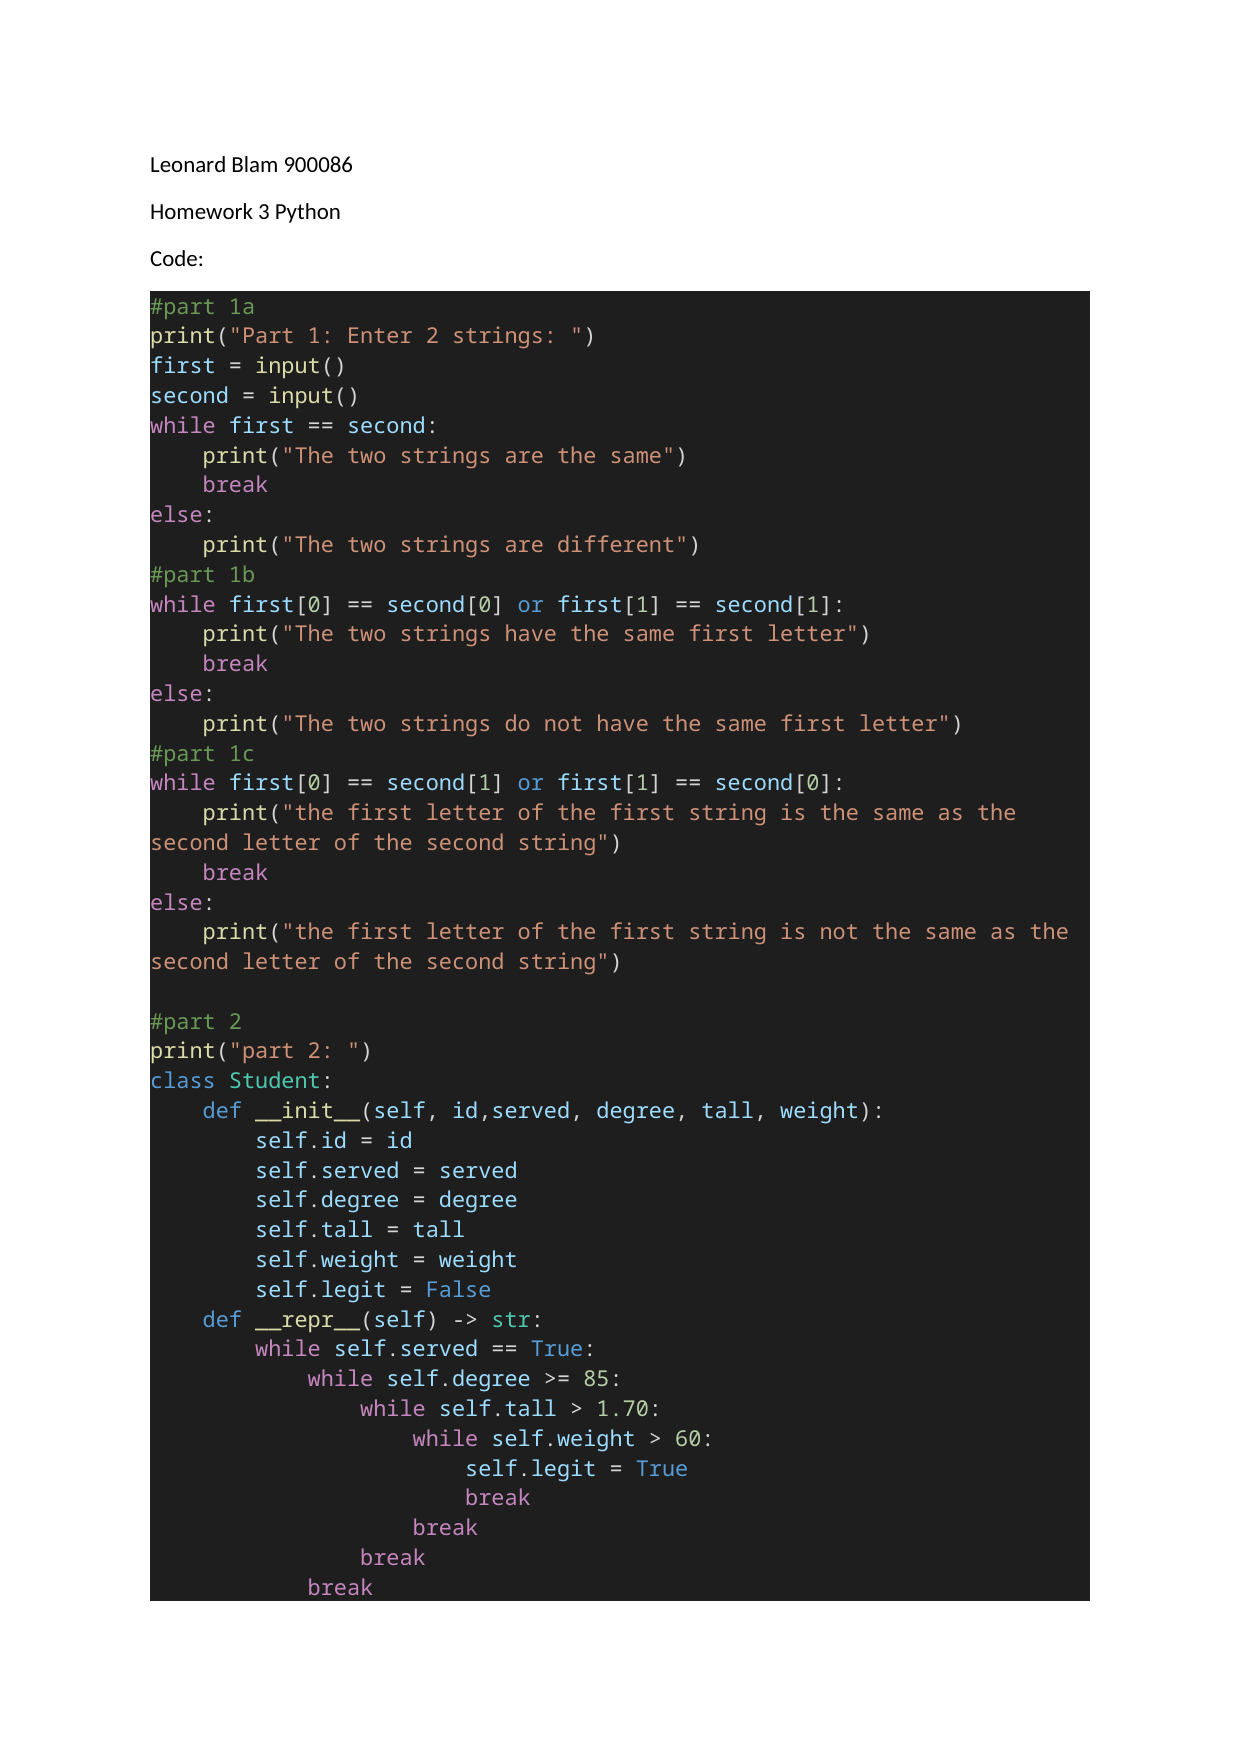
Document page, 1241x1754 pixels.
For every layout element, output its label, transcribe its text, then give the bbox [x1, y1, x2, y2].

text #part 2 [150, 1006, 1090, 1035]
text while first[0] == second[0] or first[1] == second[1]: [150, 588, 1090, 618]
text def __repr__(self) -> str: [150, 1303, 1090, 1333]
text while first == second: [150, 410, 1090, 439]
text #part 1b [150, 559, 1090, 588]
text else: [150, 499, 1090, 529]
text else: [150, 886, 1090, 916]
text break [150, 1512, 1090, 1542]
text Homework 3 Python [150, 197, 1090, 225]
text break [150, 469, 1090, 499]
text def __init__(self, id,served, degree, tall, weight): [150, 1095, 1090, 1125]
text while self.served == True: [150, 1333, 1090, 1363]
text class Student: [150, 1065, 1090, 1095]
text print("the first letter of the first string is the same as the second letter of the second string") [150, 797, 1090, 857]
text else: [150, 678, 1090, 708]
text first = input() [150, 350, 1090, 380]
text print("The two strings have the same first letter") [150, 618, 1090, 648]
text while self.tall > 1.70: [150, 1393, 1090, 1423]
text Leonard Blam 900086 [150, 150, 1090, 178]
text self.served = served [150, 1154, 1090, 1184]
text self.weight = weight [150, 1244, 1090, 1274]
text break [150, 857, 1090, 886]
text self.tall = tall [150, 1214, 1090, 1244]
text break [150, 1542, 1090, 1572]
text print("Part 1: Enter 2 strings: ") [150, 320, 1090, 350]
text print("part 2: ") [150, 1035, 1090, 1065]
text self.id = id [150, 1125, 1090, 1154]
text print("The two strings are the same") [150, 439, 1090, 469]
text self.legit = False [150, 1274, 1090, 1303]
text self.degree = degree [150, 1184, 1090, 1214]
text Code: [150, 244, 1090, 272]
text break [150, 648, 1090, 678]
text second = input() [150, 380, 1090, 410]
text print("the first letter of the first string is not the same as the second letter of the second string") [150, 916, 1090, 976]
text #part 1a [150, 291, 1090, 320]
text while self.weight > 60: [150, 1423, 1090, 1452]
text break [150, 1572, 1090, 1601]
text self.legit = True [150, 1452, 1090, 1482]
text print("The two strings do not have the same first letter") [150, 708, 1090, 737]
text while first[0] == second[1] or first[1] == second[0]: [150, 767, 1090, 797]
text break [150, 1482, 1090, 1512]
text print("The two strings are different") [150, 529, 1090, 559]
text while self.degree >= 85: [150, 1363, 1090, 1393]
text #part 1c [150, 737, 1090, 767]
